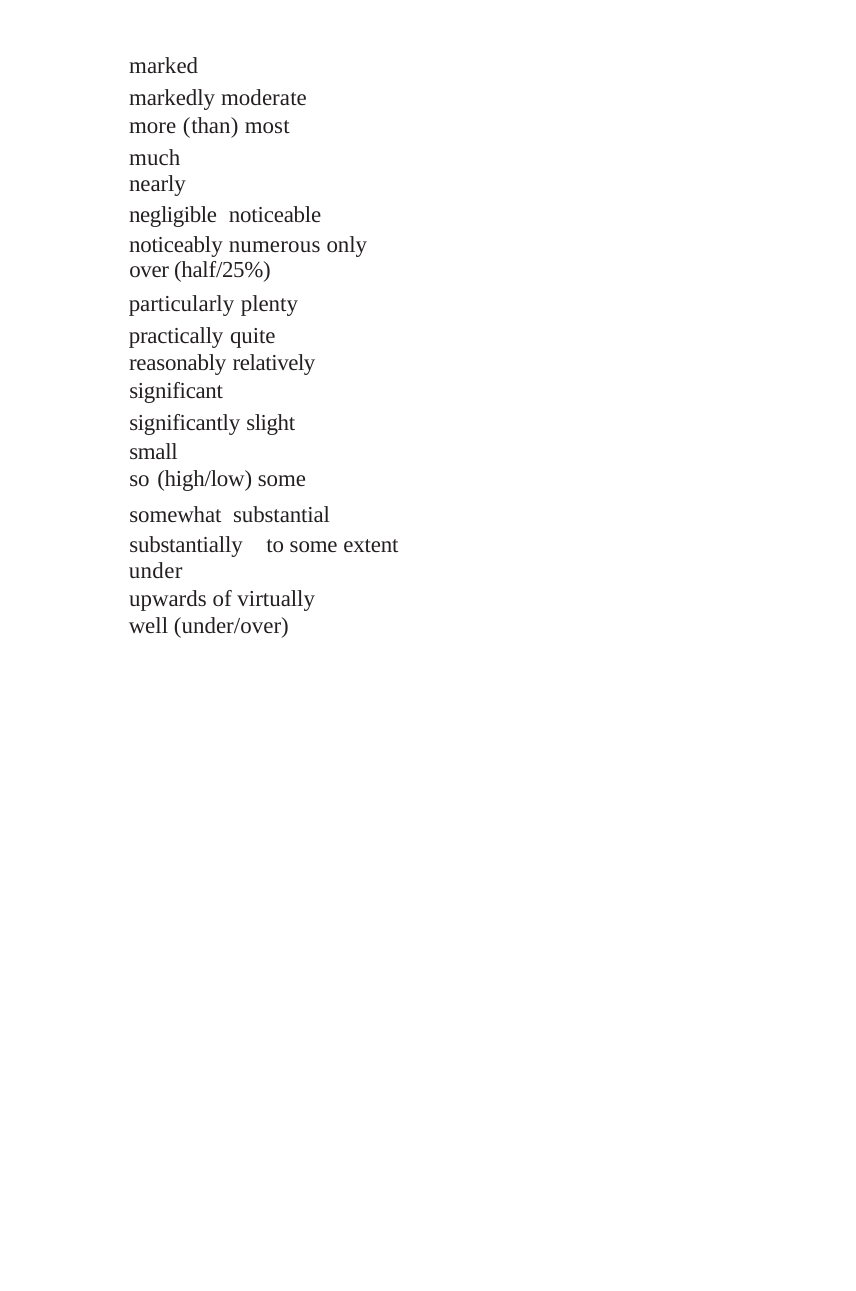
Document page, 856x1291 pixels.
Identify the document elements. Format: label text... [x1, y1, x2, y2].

text significant [129, 378, 522, 408]
text substantially to some extent under [128, 531, 423, 584]
text marked [129, 57, 522, 78]
text small [129, 443, 522, 464]
text markedly moderate [129, 86, 377, 111]
text more (than) most [129, 112, 401, 138]
text practically quite [128, 323, 386, 349]
text much [129, 148, 522, 169]
text over (half/25%) [129, 262, 522, 282]
text upwards of virtually [128, 584, 393, 611]
text well (under/over) [128, 614, 522, 645]
text reasonably relatively [129, 349, 388, 376]
text nearly [129, 171, 522, 201]
text so (high/low) some [129, 465, 413, 492]
text somewhat substantial [129, 501, 389, 527]
text significantly slight [129, 409, 402, 435]
text negligible noticeable noticeably numerous only [129, 201, 384, 258]
text particularly plenty [128, 291, 397, 316]
